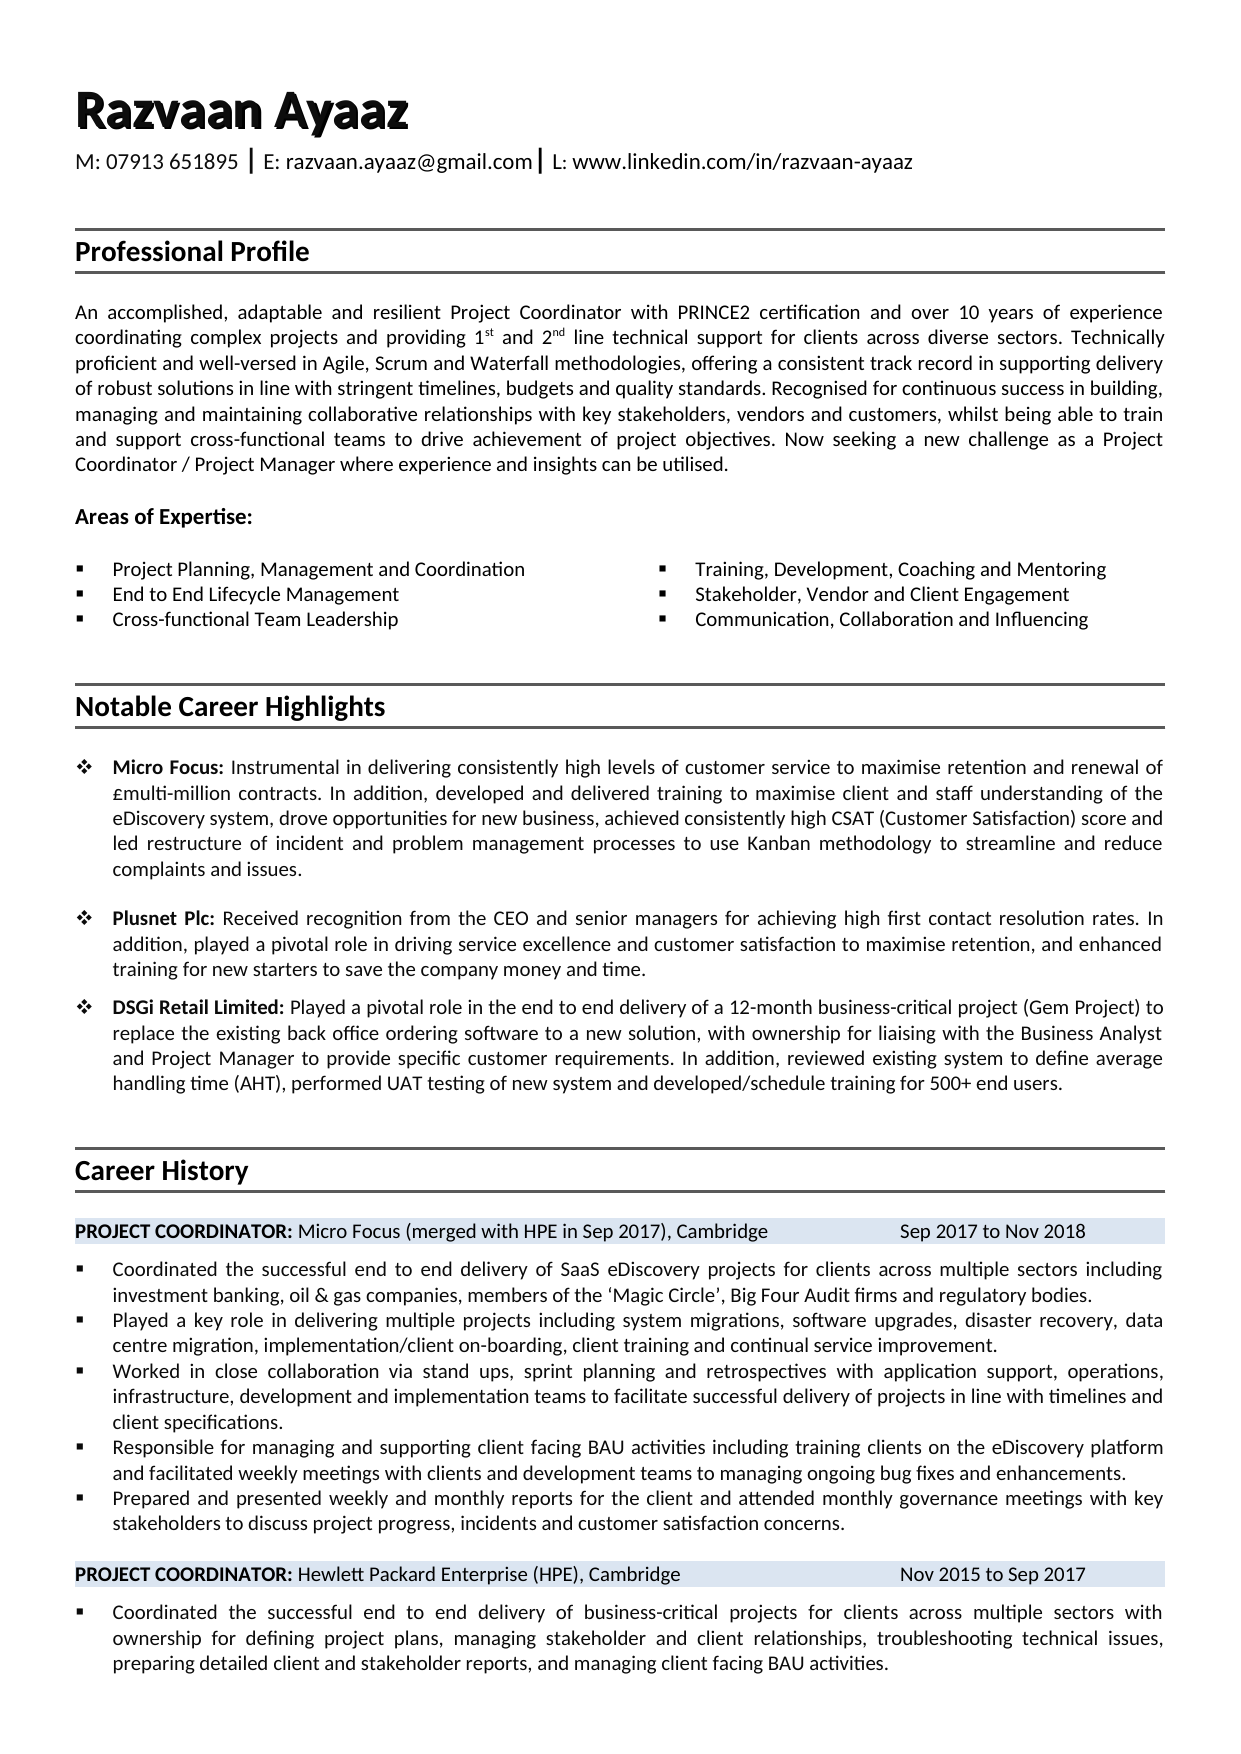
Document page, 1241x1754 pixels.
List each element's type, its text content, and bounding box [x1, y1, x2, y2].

list Training, Development, Coaching and Mentoring [658, 556, 1165, 581]
text Career History [75, 1150, 1165, 1190]
text M: 07913 651895 | E: razvaan.ayaaz@gmail.com| L: www.linkedin.com/in/razvaan-ayaaz [75, 141, 1165, 177]
text Areas of Expertise: [75, 502, 1165, 530]
list Project Planning, Management and Coordination [75, 556, 583, 581]
list Stakeholder, Vendor and Client Engagement [658, 581, 1165, 607]
list Coordinated the successful end to end delivery of SaaS eDiscovery projects for clients across multiple sectors including investment banking, oil & gas companies, members of the ‘Magic Circle’, Big Four Audit firms and regulatory bodies. [75, 1256, 1165, 1307]
text PROJECT COORDINATOR: Hewlett Packard Enterprise (HPE), Cambridge Nov 2015 to Sep 2017 [75, 1561, 1165, 1587]
list End to End Lifecycle Management [75, 581, 583, 607]
list Played a key role in delivering multiple projects including system migrations, software upgrades, disaster recovery, data centre migration, implementation/client on-boarding, client training and continual service improvement. [75, 1307, 1165, 1358]
list Micro Focus: Instrumental in delivering consistently high levels of customer service to maximise retention and renewal of £multi-million contracts. In addition, developed and delivered training to maximise client and staff understanding of the eDiscovery system, drove opportunities for new business, achieved consistently high CSAT (Customer Satisfaction) score and led restructure of incident and problem management processes to use Kanban methodology to streamline and reduce complaints and issues. [75, 754, 1165, 881]
text An accomplished, adaptable and resilient Project Coordinator with PRINCE2 certification and over 10 years of experience coordinating complex projects and providing 1st and 2nd line technical support for clients across diverse sectors. Technically proficient and well-versed in Agile, Scrum and Waterfall methodologies, offering a consistent track record in supporting delivery of robust solutions in line with stringent timelines, budgets and quality standards. Recognised for continuous success in building, managing and maintaining collaborative relationships with key stakeholders, vendors and customers, whilst being able to train and support cross-functional teams to drive achievement of project objectives. Now seeking a new challenge as a Project Coordinator / Project Manager where experience and insights can be utilised. [75, 299, 1165, 477]
text Notable Career Highlights [75, 686, 1165, 726]
list DSGi Retail Limited: Played a pivotal role in the end to end delivery of a 12-month business-critical project (Gem Project) to replace the existing back office ordering software to a new solution, with ownership for liaising with the Business Analyst and Project Manager to provide specific customer requirements. In addition, reviewed existing system to define average handling time (AHT), performed UAT testing of new system and developed/schedule training for 500+ end users. [75, 994, 1165, 1096]
list Communication, Collaboration and Influencing [658, 607, 1165, 632]
list Worked in close collaboration via stand ups, sprint planning and retrospectives with application support, operations, infrastructure, development and implementation teams to facilitate successful delivery of projects in line with timelines and client specifications. [75, 1358, 1165, 1434]
list Prepared and presented weekly and monthly reports for the client and attended monthly governance meetings with key stakeholders to discuss project progress, incidents and customer satisfaction concerns. [75, 1485, 1165, 1536]
list Cross-functional Team Leadership [75, 607, 583, 632]
text Professional Profile [75, 231, 1165, 271]
text PROJECT COORDINATOR: Micro Focus (merged with HPE in Sep 2017), Cambridge Sep 2017 to Nov 2018 [75, 1218, 1165, 1244]
list Responsible for managing and supporting client facing BAU activities including training clients on the eDiscovery platform and facilitated weekly meetings with clients and development teams to managing ongoing bug fixes and enhancements. [75, 1434, 1165, 1485]
text Razvaan Ayaaz [75, 75, 1165, 141]
list Coordinated the successful end to end delivery of business-critical projects for clients across multiple sectors with ownership for defining project plans, managing stakeholder and client relationships, troubleshooting technical issues, preparing detailed client and stakeholder reports, and managing client facing BAU activities. [75, 1599, 1165, 1676]
list Plusnet Plc: Received recognition from the CEO and senior managers for achieving high first contact resolution rates. In addition, played a pivotal role in driving service excellence and customer satisfaction to maximise retention, and enhanced training for new starters to save the company money and time. [75, 905, 1165, 982]
